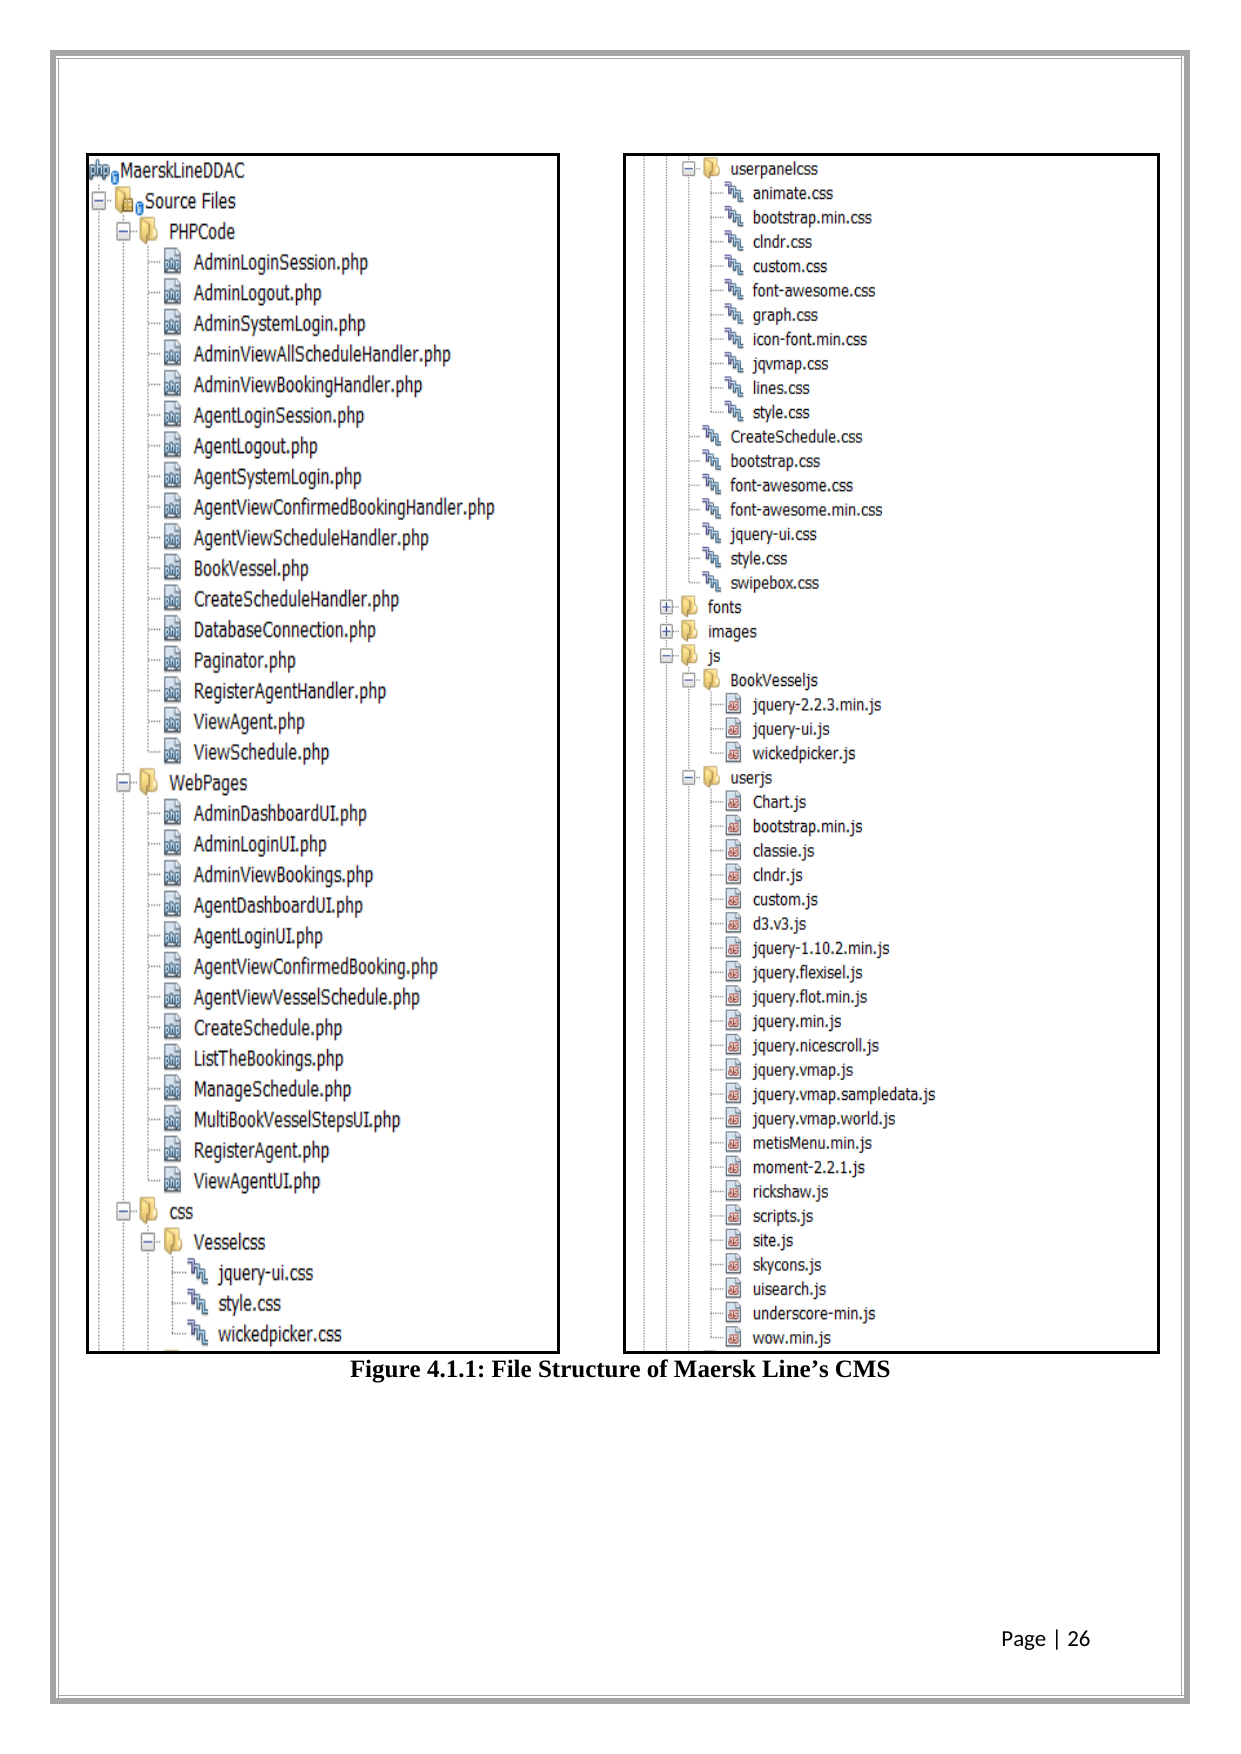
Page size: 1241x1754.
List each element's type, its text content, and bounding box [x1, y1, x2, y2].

picture [626, 156, 1157, 1351]
picture [89, 156, 557, 1351]
